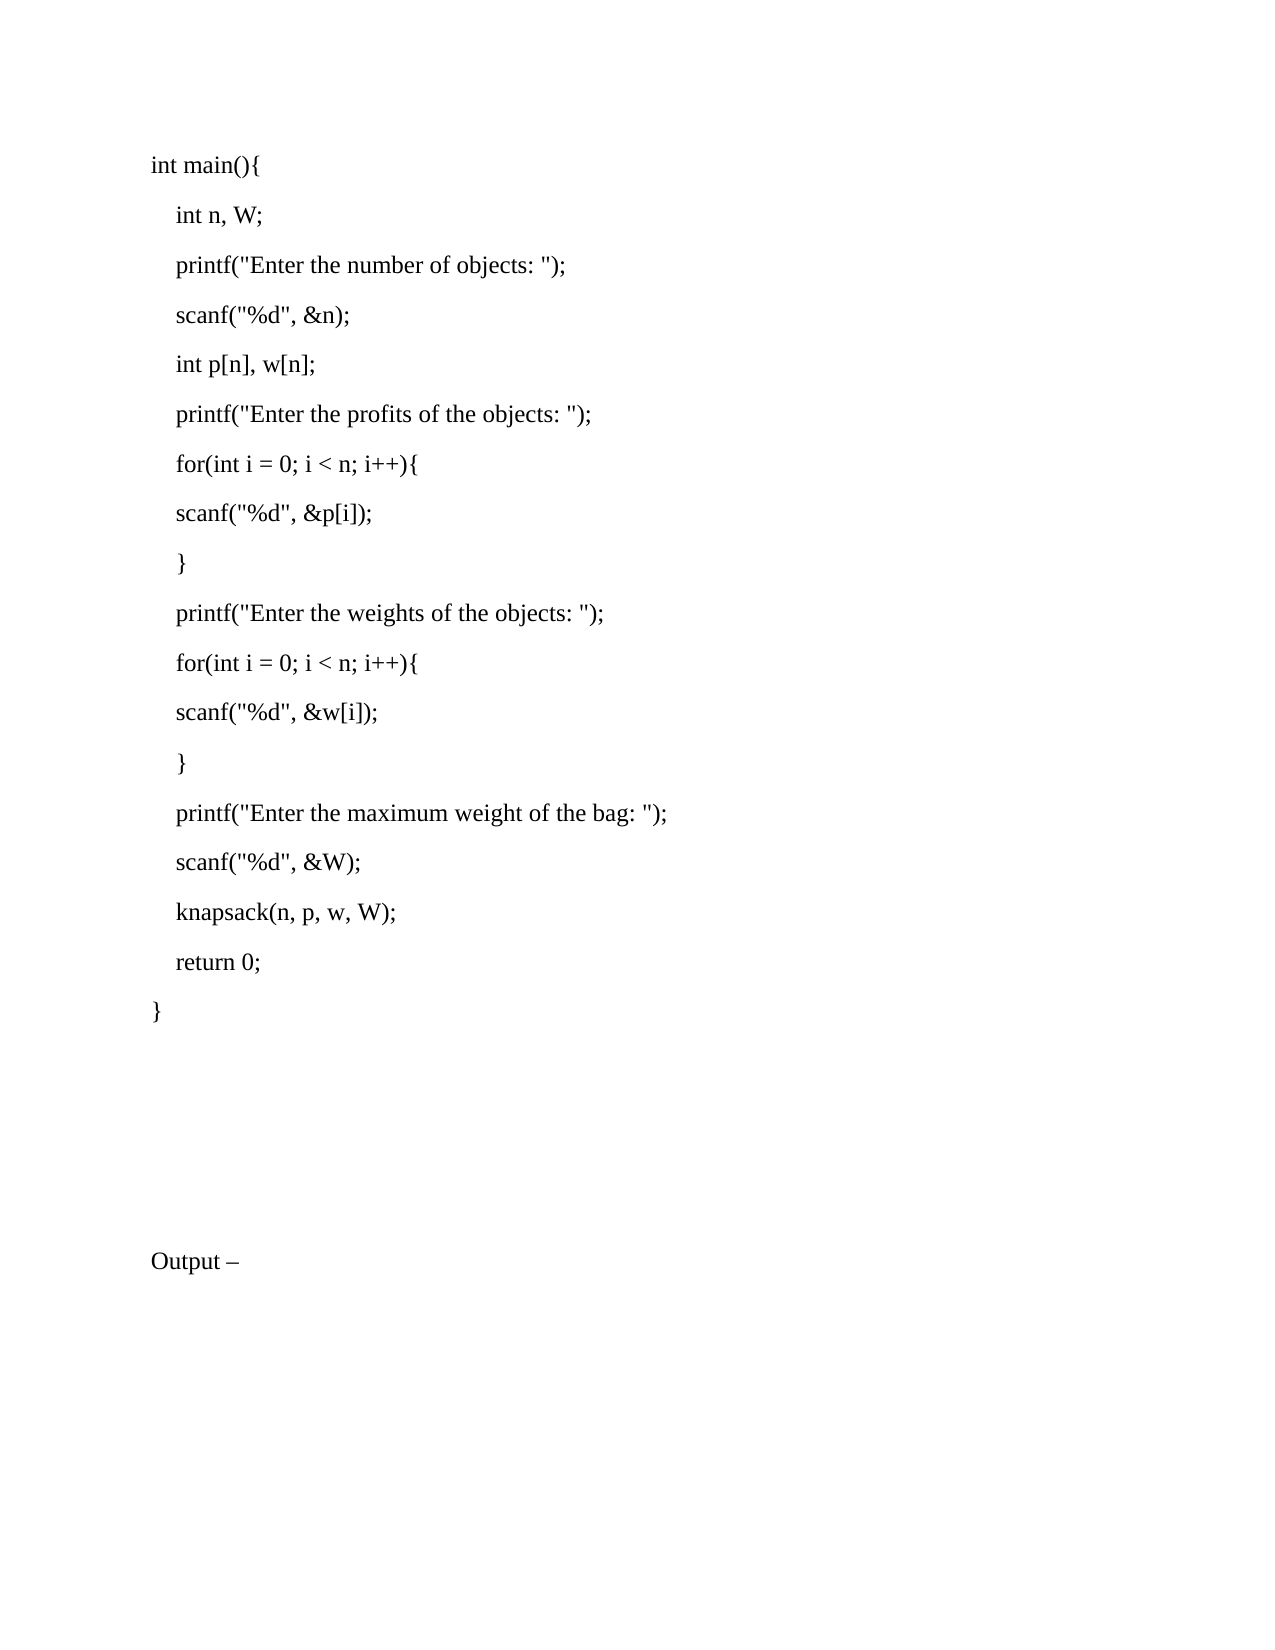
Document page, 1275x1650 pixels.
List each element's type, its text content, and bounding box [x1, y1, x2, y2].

text } [151, 996, 1162, 1025]
text printf("Enter the maximum weight of the bag: "); scanf("%d", &W); [176, 798, 756, 876]
text printf("Enter the number of objects: "); scanf("%d", &n); [176, 250, 571, 328]
text int main(){ int n, W; [151, 151, 263, 229]
text } [176, 748, 1162, 776]
text knapsack(n, p, w, W); return 0; [176, 897, 410, 975]
text int p[n], w[n]; [176, 349, 1162, 378]
text scanf("%d", &w[i]); [176, 698, 1162, 726]
text printf("Enter the weights of the objects: "); for(int i = 0; i < n; i++){ [176, 598, 605, 677]
text scanf("%d", &p[i]); [176, 499, 1162, 527]
text } [176, 548, 1162, 577]
text Output – [151, 1246, 1162, 1275]
text printf("Enter the profits of the objects: "); for(int i = 0; i < n; i++){ [176, 399, 605, 478]
